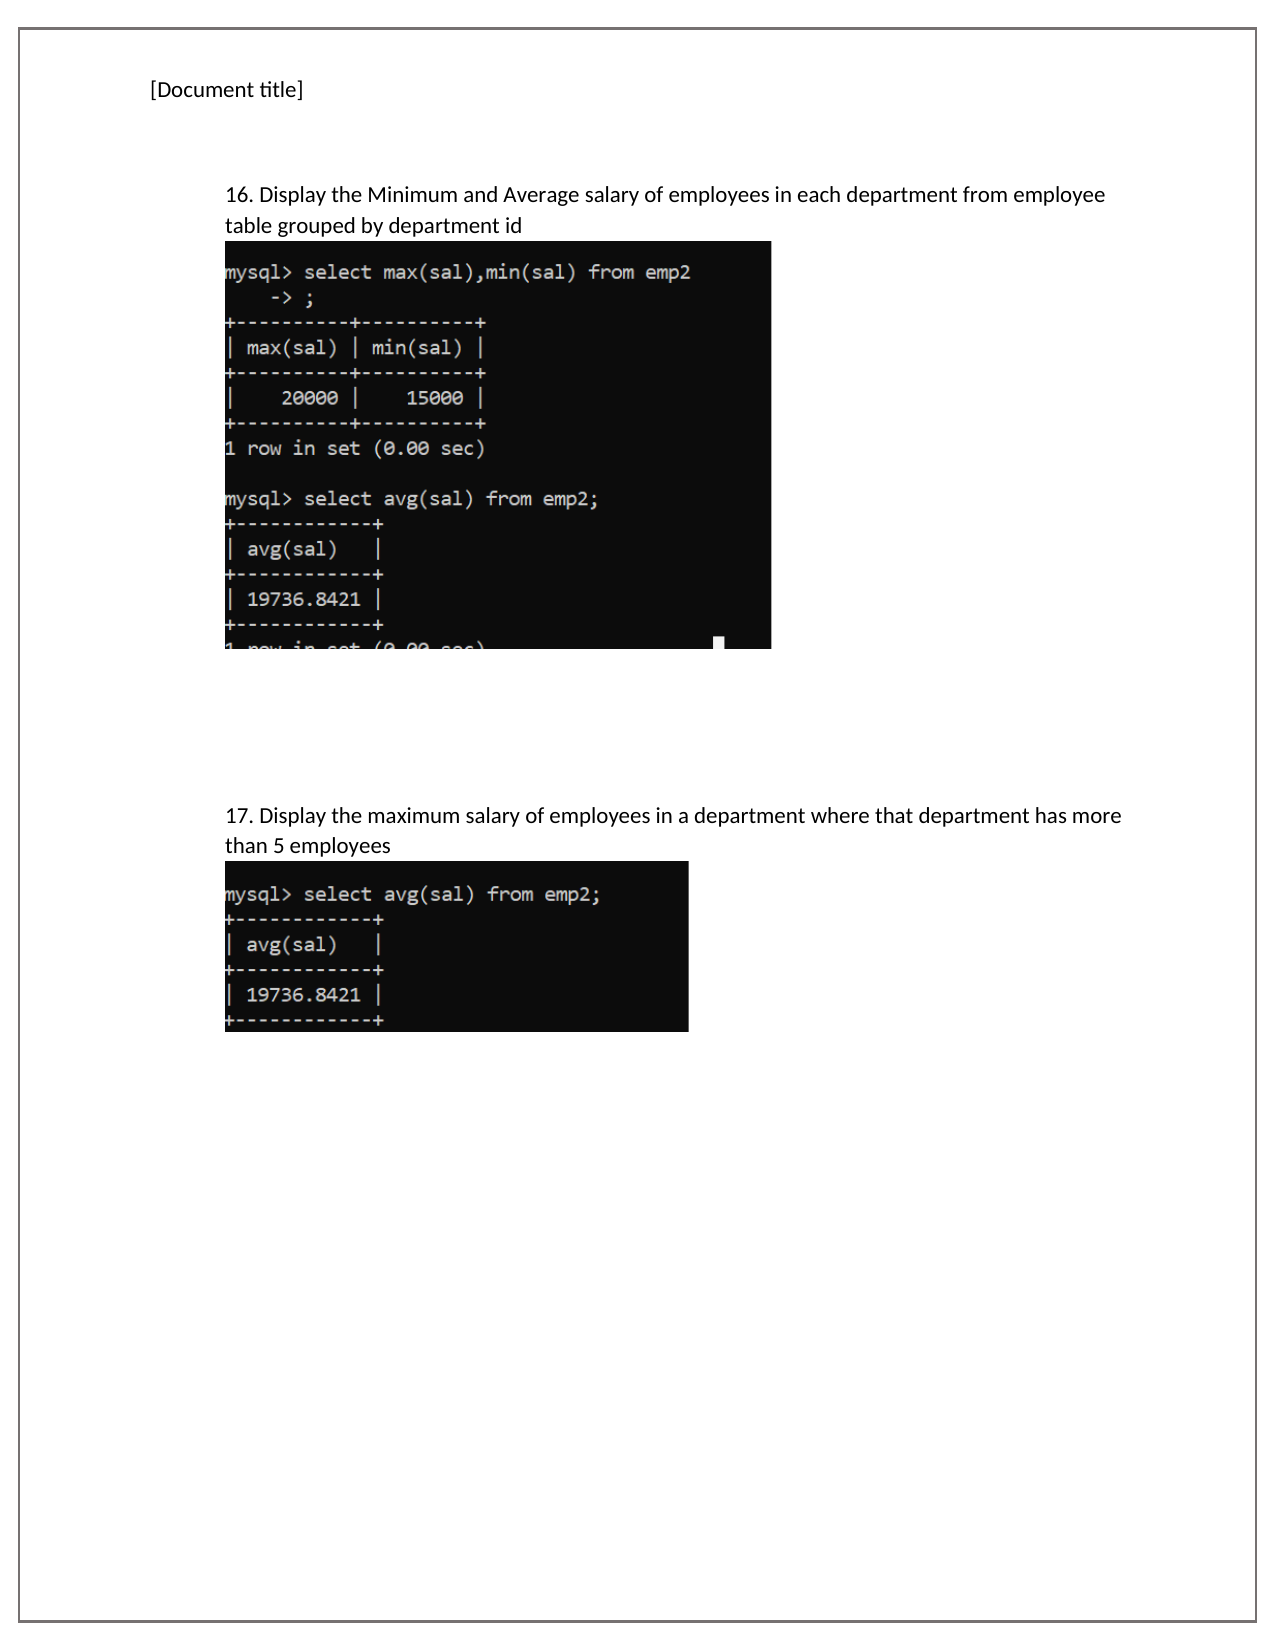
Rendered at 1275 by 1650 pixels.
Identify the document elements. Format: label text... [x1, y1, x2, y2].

picture [225, 241, 772, 649]
picture [225, 861, 689, 1032]
list 16. Display the Minimum and Average salary of employees in each department from employee table grouped by department id [225, 181, 1125, 239]
list 17. Display the maximum salary of employees in a department where that department has more than 5 employees [225, 801, 1125, 860]
